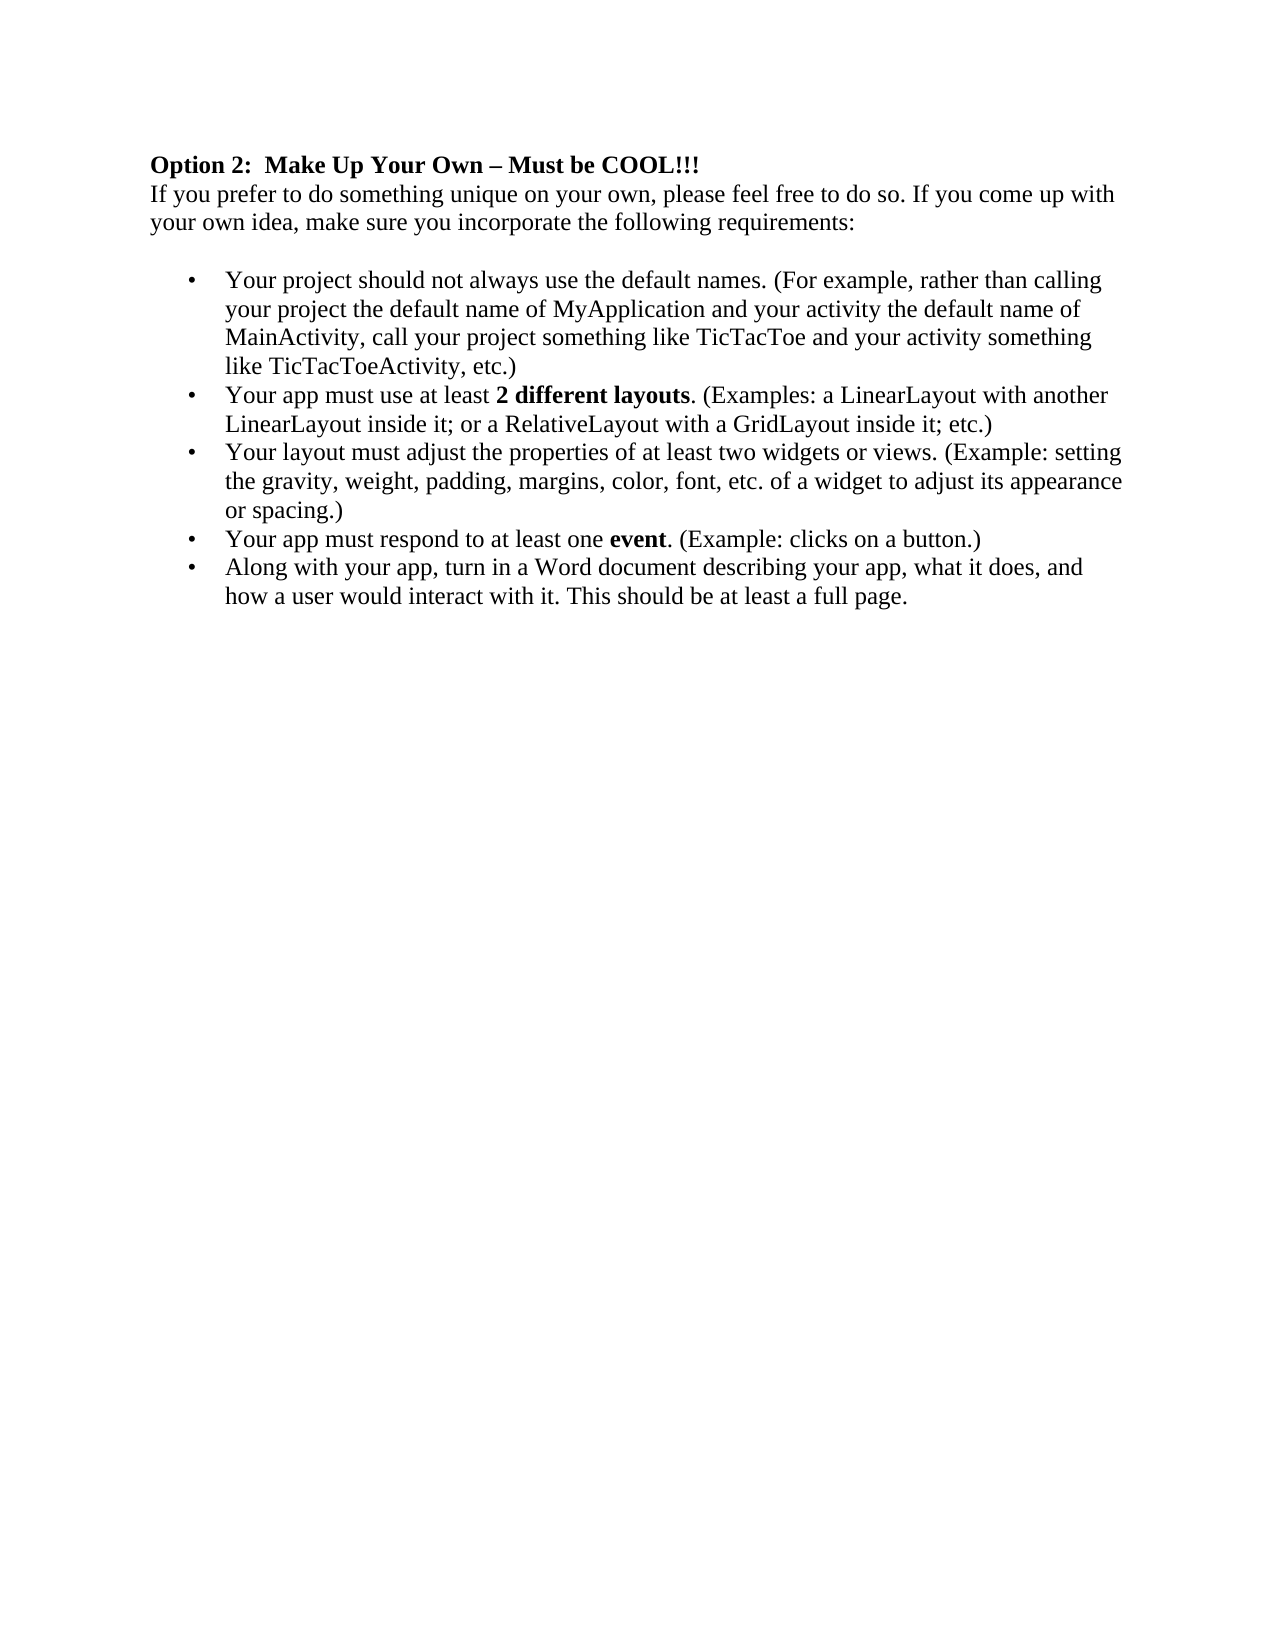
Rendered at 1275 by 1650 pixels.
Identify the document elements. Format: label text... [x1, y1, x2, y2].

text Option 2: Make Up Your Own – Must be COOL!!! [150, 150, 1125, 179]
list Your app must use at least 2 different layouts. (Examples: a LinearLayout with another LinearLayout inside it; or a RelativeLayout with a GridLayout inside it; etc.) [187, 380, 1125, 437]
list Along with your app, turn in a Word document describing your app, what it does, and how a user would interact with it. This should be at least a full page. [187, 552, 1125, 610]
list Your app must respond to at least one event. (Example: clicks on a button.) [187, 524, 1125, 552]
list Your layout must adjust the properties of at least two widgets or views. (Example: setting the gravity, weight, padding, margins, color, font, etc. of a widget to adjust its appearance or spacing.) [187, 437, 1125, 524]
text If you prefer to do something unique on your own, please feel free to do so. If you come up with your own idea, make sure you incorporate the following requirements: [150, 179, 1125, 236]
list Your project should not always use the default names. (For example, rather than calling your project the default name of MyApplication and your activity the default name of MainActivity, call your project something like TicTacToe and your activity something like TicTacToeActivity, etc.) [187, 265, 1125, 380]
